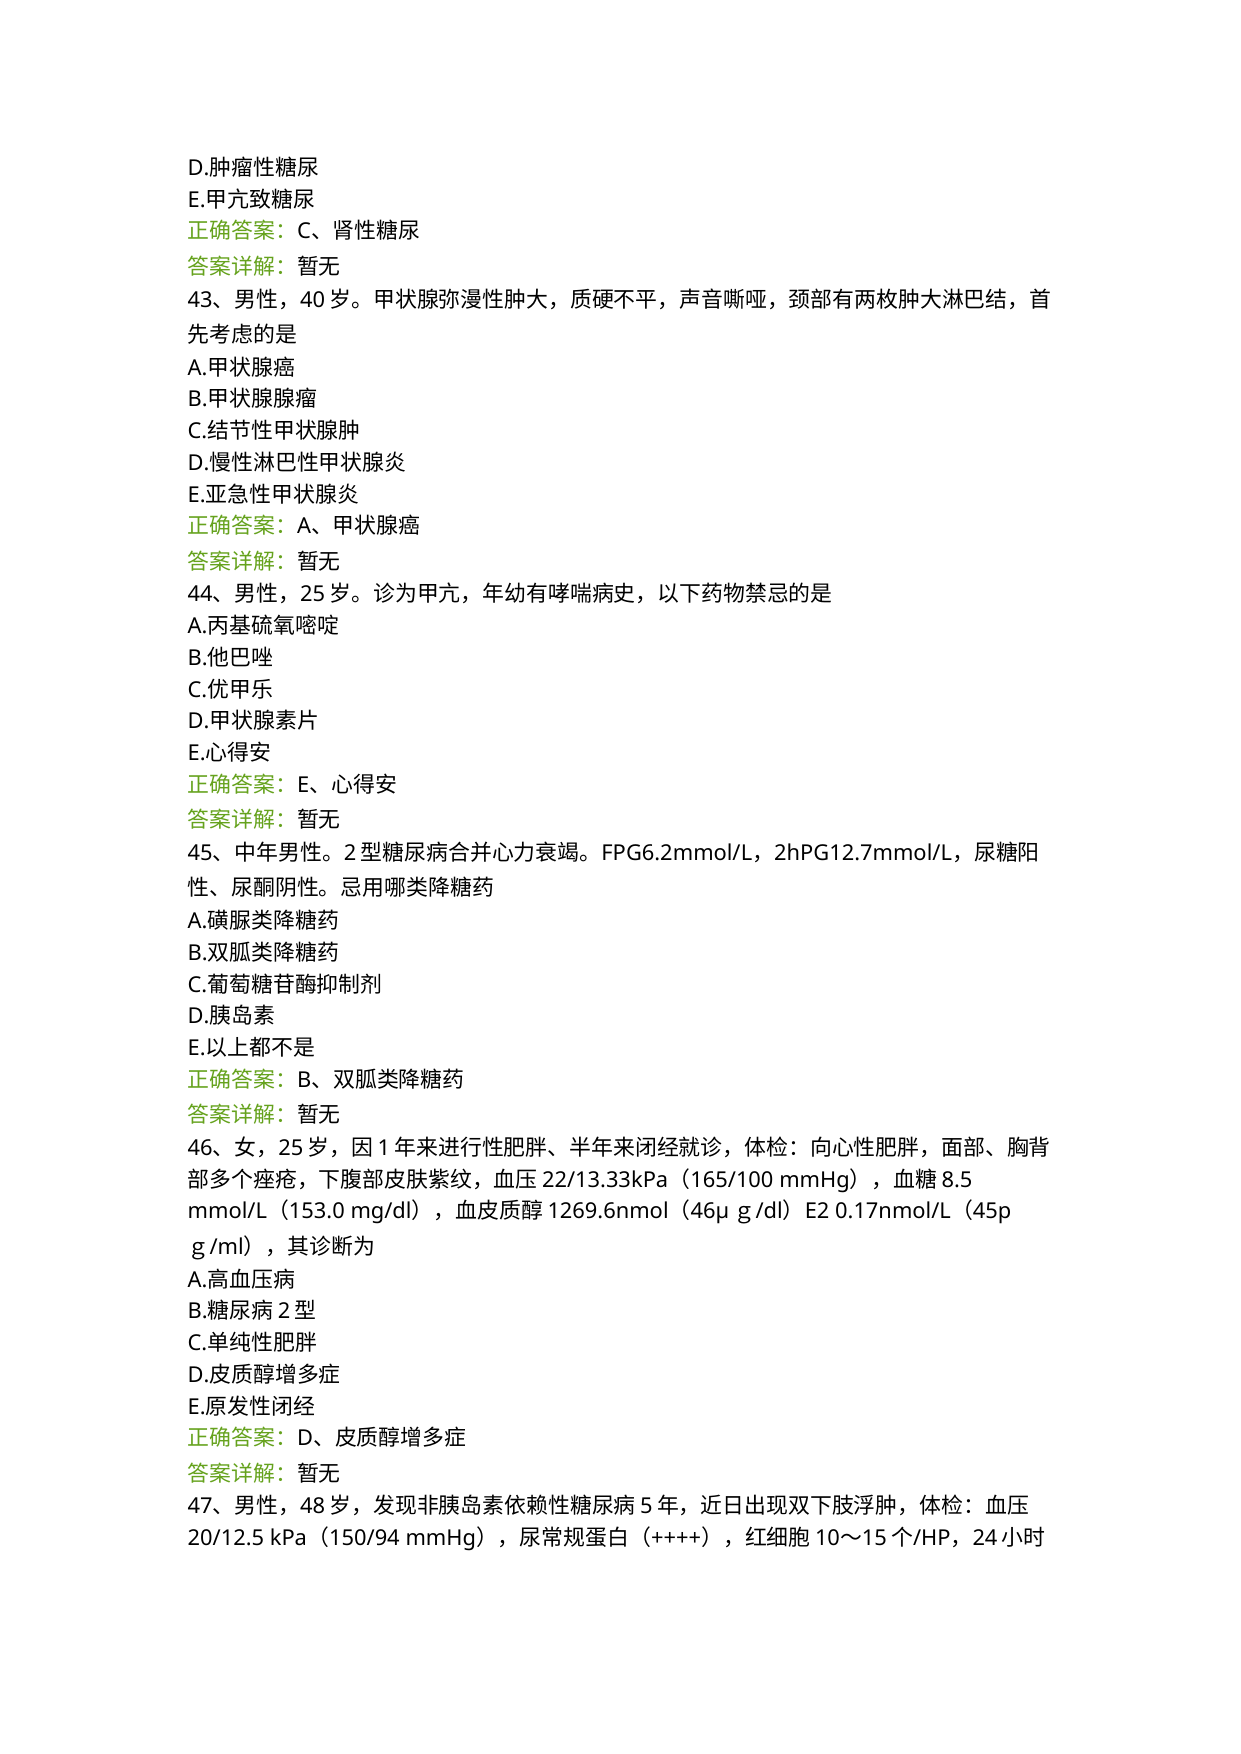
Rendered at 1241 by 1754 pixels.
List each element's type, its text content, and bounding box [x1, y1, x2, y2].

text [187, 150, 1053, 213]
text A.磺脲类降糖药 B.双胍类降糖药 C.葡萄糖苷酶抑制剂 D.胰岛素 E.以上都不是 [187, 903, 1053, 1062]
text 44、男性，25岁。诊为甲亢，年幼有哮喘病史，以下药物禁忌的是 [187, 576, 1053, 608]
text 46、女，25岁，因1年来进行性肥胖、半年来闭经就诊，体检：向心性肥胖，面部、胸背部多个痤疮，下腹部皮肤紫纹，血压22/13.33kPa（165/100 mmHg），血糖8.5 mmol/L（153.0 mg/dl），血皮质醇1269.6nmol（46μｇ/dl）E2 0.17nmol/L（45pｇ/ml），其诊断为 [187, 1130, 1053, 1262]
text 正确答案：A、甲状腺癌 答案详解：暂无 [187, 508, 1053, 576]
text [187, 1488, 1053, 1552]
text A.甲状腺癌 B.甲状腺腺瘤 C.结节性甲状腺肿 D.慢性淋巴性甲状腺炎 E.亚急性甲状腺炎 [187, 349, 1053, 508]
text 43、男性，40岁。甲状腺弥漫性肿大，质硬不平，声音嘶哑，颈部有两枚肿大淋巴结，首先考虑的是 [187, 282, 1053, 349]
text 45、中年男性。2型糖尿病合并心力衰竭。FPG6.2mmol/L，2hPG12.7mmol/L，尿糖阳性、尿酮阴性。忌用哪类降糖药 [187, 835, 1053, 903]
text 正确答案：C、肾性糖尿 答案详解：暂无 [187, 213, 1053, 282]
text 正确答案：D、皮质醇增多症 答案详解：暂无 [187, 1420, 1053, 1488]
text 正确答案：E、心得安 答案详解：暂无 [187, 767, 1053, 835]
text A.丙基硫氧嘧啶 B.他巴唑 C.优甲乐 D.甲状腺素片 E.心得安 [187, 608, 1053, 767]
text A.高血压病 B.糖尿病2型 C.单纯性肥胖 D.皮质醇增多症 E.原发性闭经 [187, 1262, 1053, 1420]
text 正确答案：B、双胍类降糖药 答案详解：暂无 [187, 1062, 1053, 1130]
